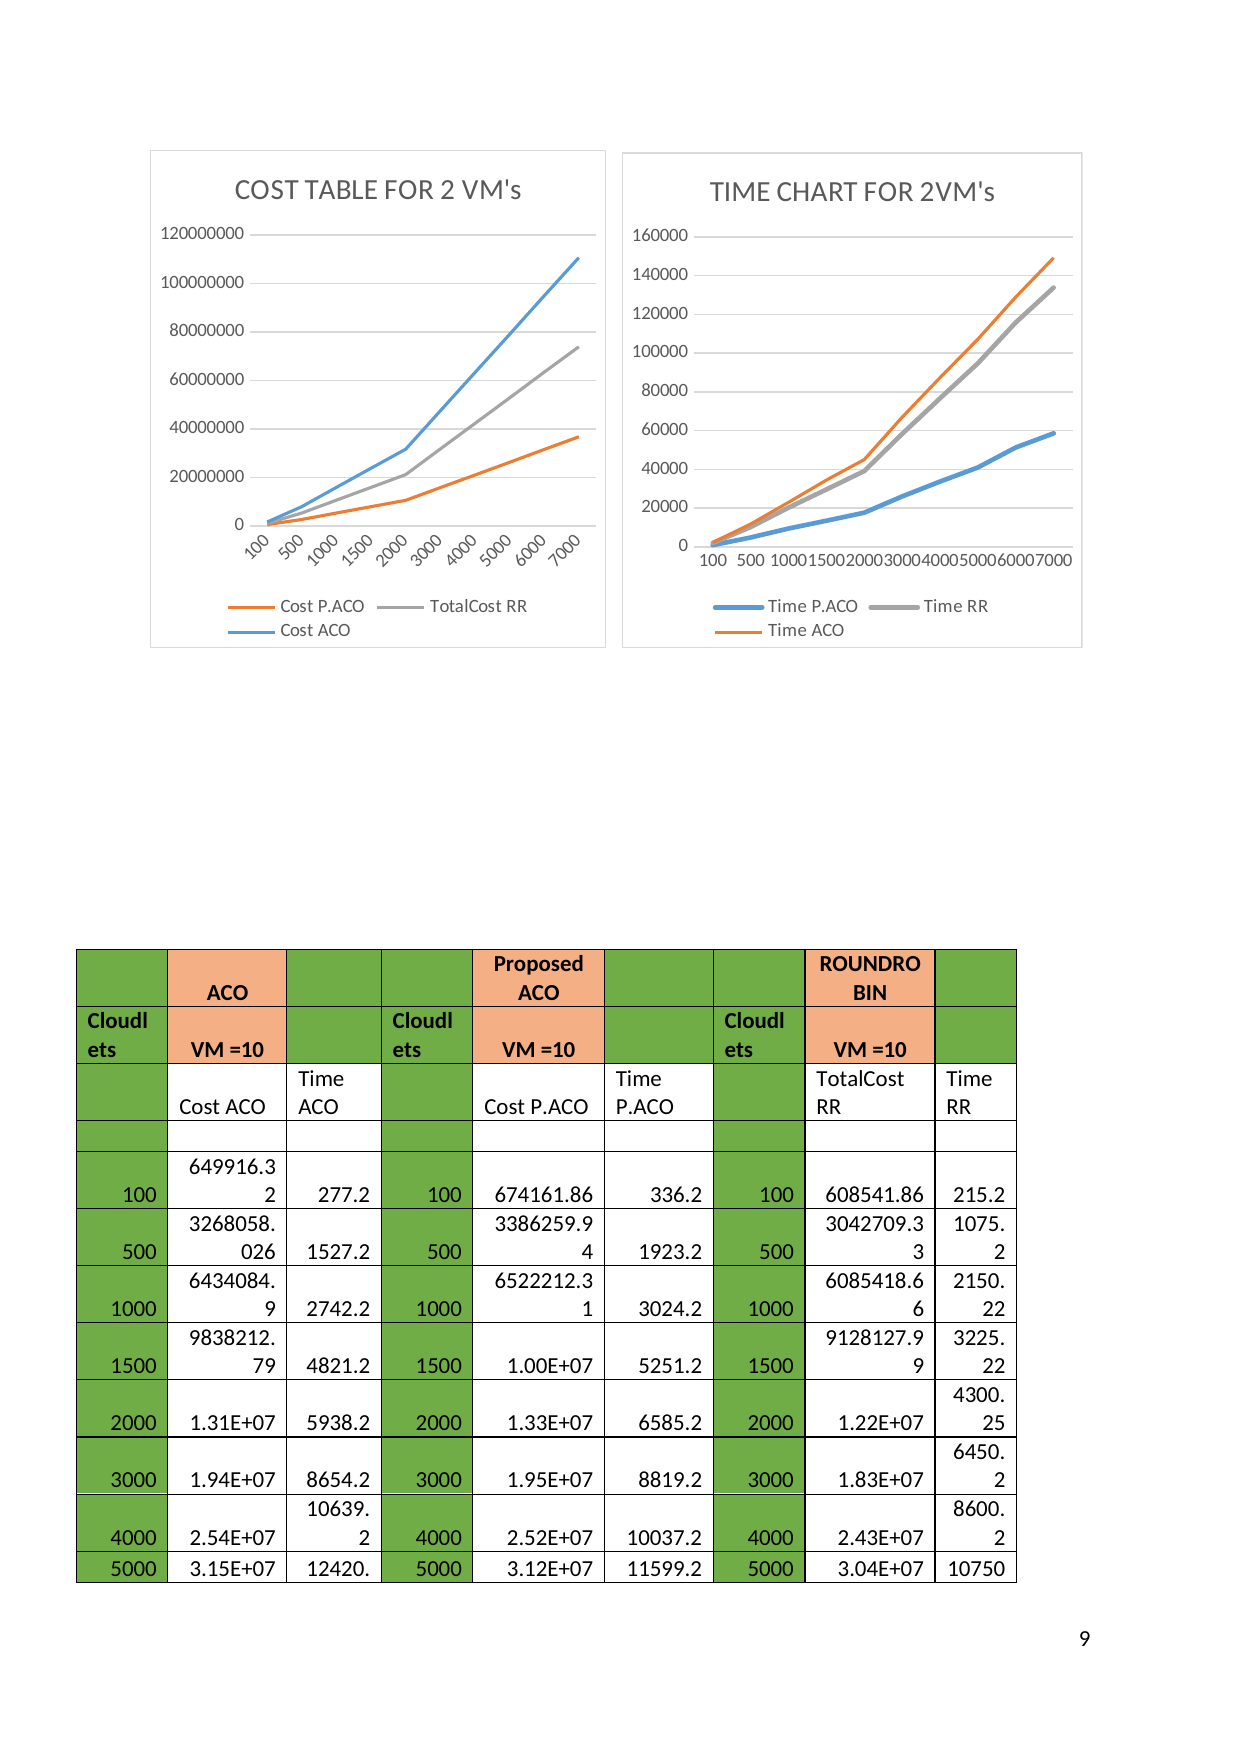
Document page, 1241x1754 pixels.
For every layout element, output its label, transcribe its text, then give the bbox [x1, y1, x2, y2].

table_cell VM =10 [168, 1007, 286, 1063]
table_cell 1075.2 [936, 1209, 1016, 1265]
table_cell 8654.2 [287, 1438, 381, 1493]
table_header ACO [168, 950, 286, 1006]
table_cell [714, 1121, 804, 1151]
table_cell 500 [77, 1209, 167, 1265]
table_cell 4000 [77, 1495, 167, 1551]
table_cell 5938.2 [287, 1380, 381, 1436]
table_header [382, 950, 472, 1006]
table_cell 1.33E+07 [473, 1380, 604, 1436]
table_cell 3024.2 [605, 1266, 713, 1322]
table_cell Cost P.ACO [473, 1064, 604, 1120]
table_cell 1000 [714, 1266, 804, 1322]
table_cell 9838212.79 [168, 1323, 286, 1379]
table_cell 1000 [382, 1266, 472, 1322]
table_cell 8819.2 [605, 1438, 713, 1493]
table_cell 3.12E+07 [473, 1552, 604, 1582]
table_cell TotalCost RR [806, 1064, 934, 1120]
table_cell 4000 [382, 1495, 472, 1551]
table_header [714, 950, 804, 1006]
table_cell 1.00E+07 [473, 1323, 604, 1379]
table_cell Cost ACO [168, 1064, 286, 1120]
table_cell [168, 1121, 286, 1151]
table_cell 12420.2 [287, 1552, 381, 1582]
table_cell 10037.2 [605, 1495, 713, 1551]
table_header Proposed ACO [473, 950, 604, 1006]
table_cell [605, 1121, 713, 1151]
table_cell 1.83E+07 [806, 1438, 934, 1493]
table_cell Time RR [936, 1064, 1016, 1120]
table_cell 1000 [77, 1266, 167, 1322]
table_cell [382, 1121, 472, 1151]
table_cell 1.95E+07 [473, 1438, 604, 1493]
table_cell 500 [714, 1209, 804, 1265]
table_cell 11599.2 [605, 1552, 713, 1582]
table_cell 2000 [77, 1380, 167, 1436]
table_cell Cloudlets [382, 1007, 472, 1063]
table_cell 9128127.99 [806, 1323, 934, 1379]
table_cell 1527.2 [287, 1209, 381, 1265]
table_cell Cloudlets [714, 1007, 804, 1063]
table_cell Time ACO [287, 1064, 381, 1120]
table_cell 2000 [714, 1380, 804, 1436]
table_cell 3000 [382, 1438, 472, 1493]
table_cell 4821.2 [287, 1323, 381, 1379]
table_cell 1500 [714, 1323, 804, 1379]
table_cell 3042709.33 [806, 1209, 934, 1265]
table_header [77, 950, 167, 1006]
table_cell [473, 1121, 604, 1151]
table_cell 500 [382, 1209, 472, 1265]
table_header ROUNDROBIN [806, 950, 934, 1006]
table_cell 6585.2 [605, 1380, 713, 1436]
table_cell 1500 [77, 1323, 167, 1379]
table_cell 3.15E+07 [168, 1552, 286, 1582]
table_cell 5000 [77, 1552, 167, 1582]
table_cell [605, 1007, 713, 1063]
table_cell [382, 1064, 472, 1120]
table_cell 3386259.94 [473, 1209, 604, 1265]
table_cell 6434084.9 [168, 1266, 286, 1322]
table_cell 3.04E+07 [806, 1552, 934, 1582]
table_cell 100 [714, 1152, 804, 1208]
table_cell 6085418.66 [806, 1266, 934, 1322]
table_cell 3225.22 [936, 1323, 1016, 1379]
table_header [605, 950, 713, 1006]
table_cell 215.2 [936, 1152, 1016, 1208]
table_cell 6522212.31 [473, 1266, 604, 1322]
table_cell [936, 1007, 1016, 1063]
table_cell VM =10 [806, 1007, 934, 1063]
table_cell [77, 1064, 167, 1120]
table_cell 2150.22 [936, 1266, 1016, 1322]
table_cell 100 [77, 1152, 167, 1208]
table_cell [806, 1121, 934, 1151]
table_cell 3268058.026 [168, 1209, 286, 1265]
table_cell 1500 [382, 1323, 472, 1379]
table_cell 10750.2 [936, 1552, 1016, 1582]
table_cell 1.31E+07 [168, 1380, 286, 1436]
table_cell 2742.2 [287, 1266, 381, 1322]
table_cell 2.52E+07 [473, 1495, 604, 1551]
table_cell 6450.2 [936, 1438, 1016, 1493]
table_cell 3000 [714, 1438, 804, 1493]
table_cell Cloudlets [77, 1007, 167, 1063]
table_cell VM =10 [473, 1007, 604, 1063]
table_cell [936, 1121, 1016, 1151]
table_cell 608541.86 [806, 1152, 934, 1208]
table_header [287, 950, 381, 1006]
table_cell 100 [382, 1152, 472, 1208]
table_cell 5251.2 [605, 1323, 713, 1379]
table_cell [287, 1121, 381, 1151]
table_cell 10639.2 [287, 1495, 381, 1551]
table_cell 1923.2 [605, 1209, 713, 1265]
table_cell [714, 1064, 804, 1120]
table_cell 674161.86 [473, 1152, 604, 1208]
table_cell 3000 [77, 1438, 167, 1493]
table_cell 336.2 [605, 1152, 713, 1208]
table_cell 2.43E+07 [806, 1495, 934, 1551]
table_cell [77, 1121, 167, 1151]
table_cell 5000 [382, 1552, 472, 1582]
table_header [936, 950, 1016, 1006]
table_cell 277.2 [287, 1152, 381, 1208]
table_cell 1.94E+07 [168, 1438, 286, 1493]
table_cell 5000 [714, 1552, 804, 1582]
table_cell 649916.32 [168, 1152, 286, 1208]
table_cell 2000 [382, 1380, 472, 1436]
table_cell Time P.ACO [605, 1064, 713, 1120]
table_cell 4300.25 [936, 1380, 1016, 1436]
table_cell 4000 [714, 1495, 804, 1551]
table_cell 2.54E+07 [168, 1495, 286, 1551]
table_cell 8600.2 [936, 1495, 1016, 1551]
table_cell 1.22E+07 [806, 1380, 934, 1436]
table_cell [287, 1007, 381, 1063]
